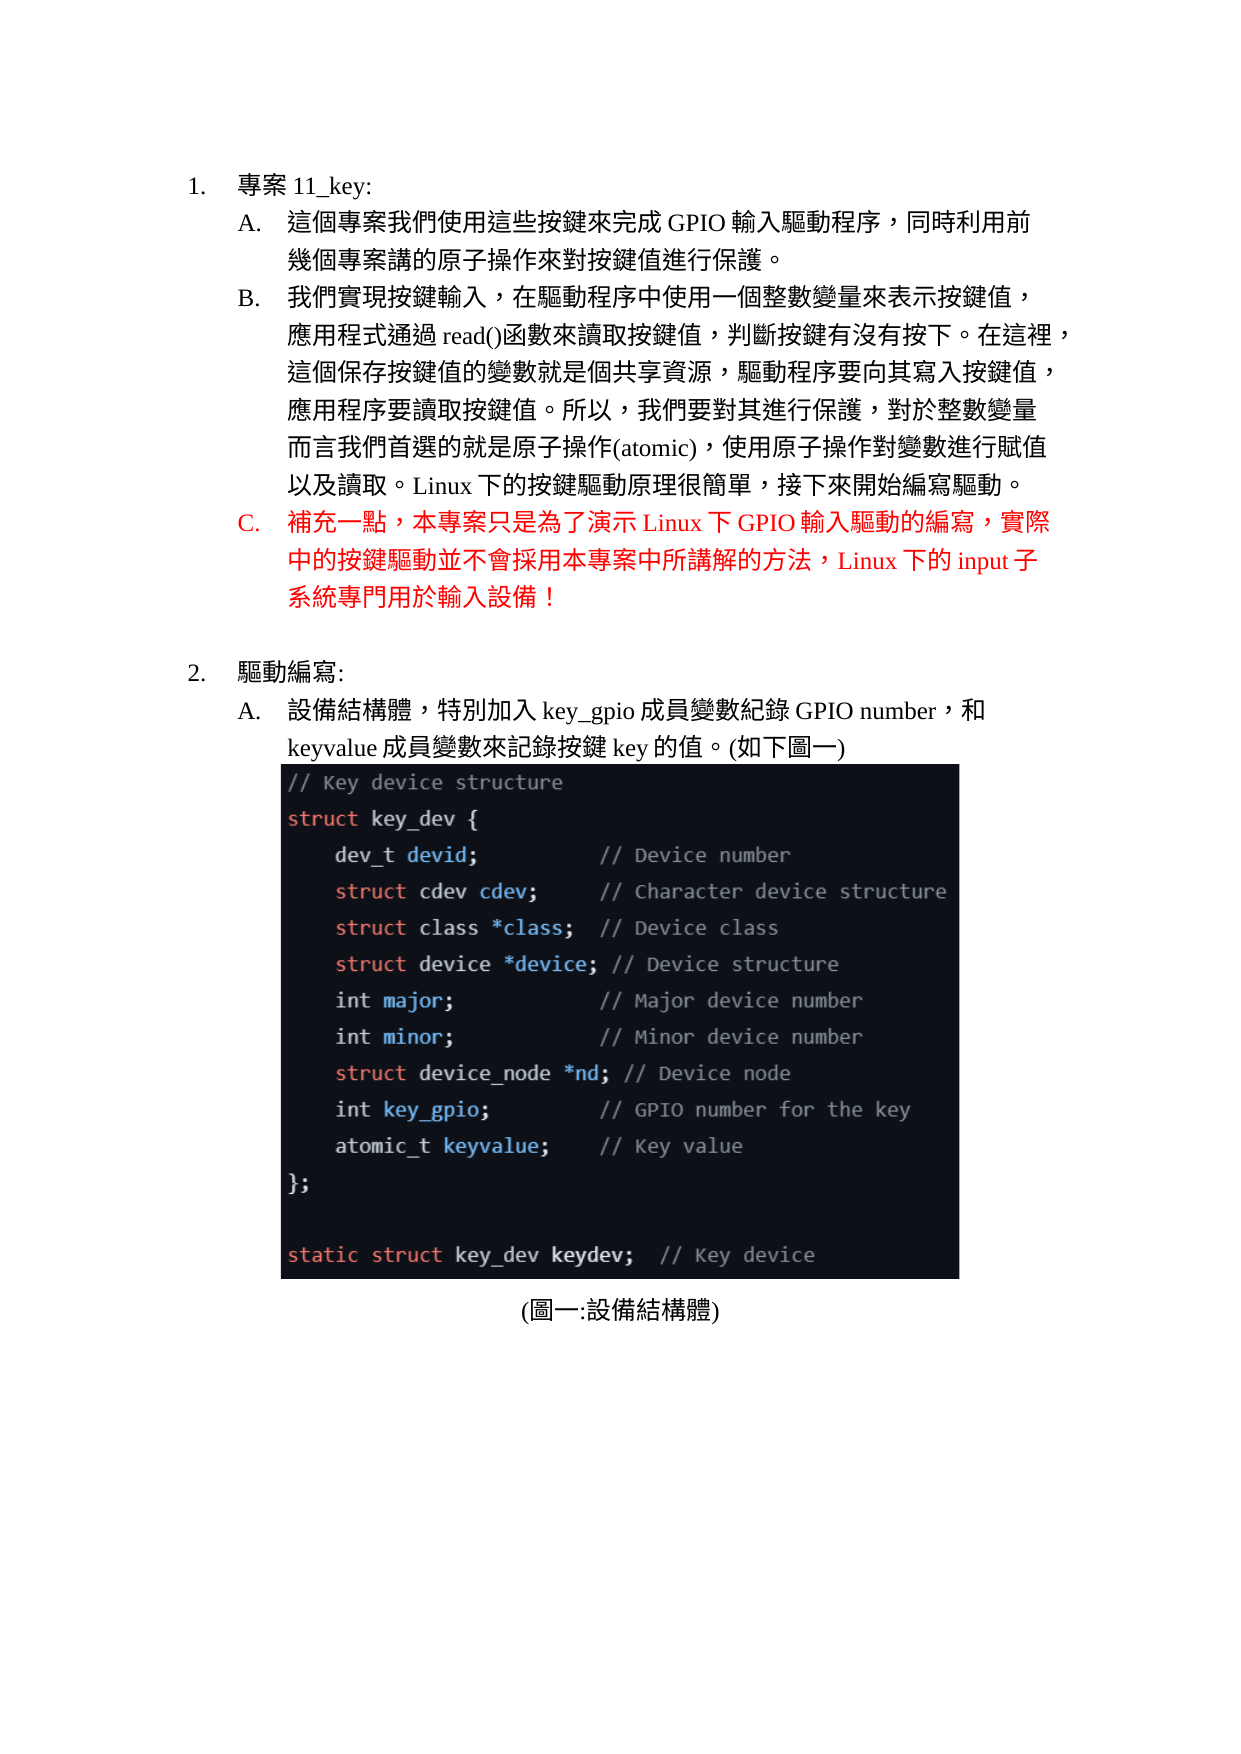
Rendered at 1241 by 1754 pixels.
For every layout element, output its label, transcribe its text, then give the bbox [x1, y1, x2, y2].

list 這個專案我們使用這些按鍵來完成GPIO輸入驅動程序，同時利用前幾個專案講的原子操作來對按鍵值進行保護。 [237, 202, 1053, 277]
text (圖一:設備結構體) [187, 1289, 1053, 1327]
list 補充一點，本專案只是為了演示Linux下GPIO輸入驅動的編寫，實際中的按鍵驅動並不會採用本專案中所講解的方法，Linux下的input子系統專門用於輸入設備！ [237, 502, 1053, 614]
list 專案11_key: [187, 164, 1053, 202]
picture [280, 764, 960, 1279]
list 設備結構體，特別加入key_gpio成員變數紀錄GPIO number，和keyvalue成員變數來記錄按鍵key的值。(如下圖一) [237, 689, 1053, 764]
list 驅動編寫: [187, 652, 1053, 689]
list 我們實現按鍵輸入，在驅動程序中使用一個整數變量來表示按鍵值，應用程式通過read()函數來讀取按鍵值，判斷按鍵有沒有按下。在這裡，這個保存按鍵值的變數就是個共享資源，驅動程序要向其寫入按鍵值，應用程序要讀取按鍵值。所以，我們要對其進行保護，對於整數變量而言我們首選的就是原子操作(atomic)，使用原子操作對變數進行賦值以及讀取。Linux下的按鍵驅動原理很簡單，接下來開始編寫驅動。 [237, 277, 1053, 502]
